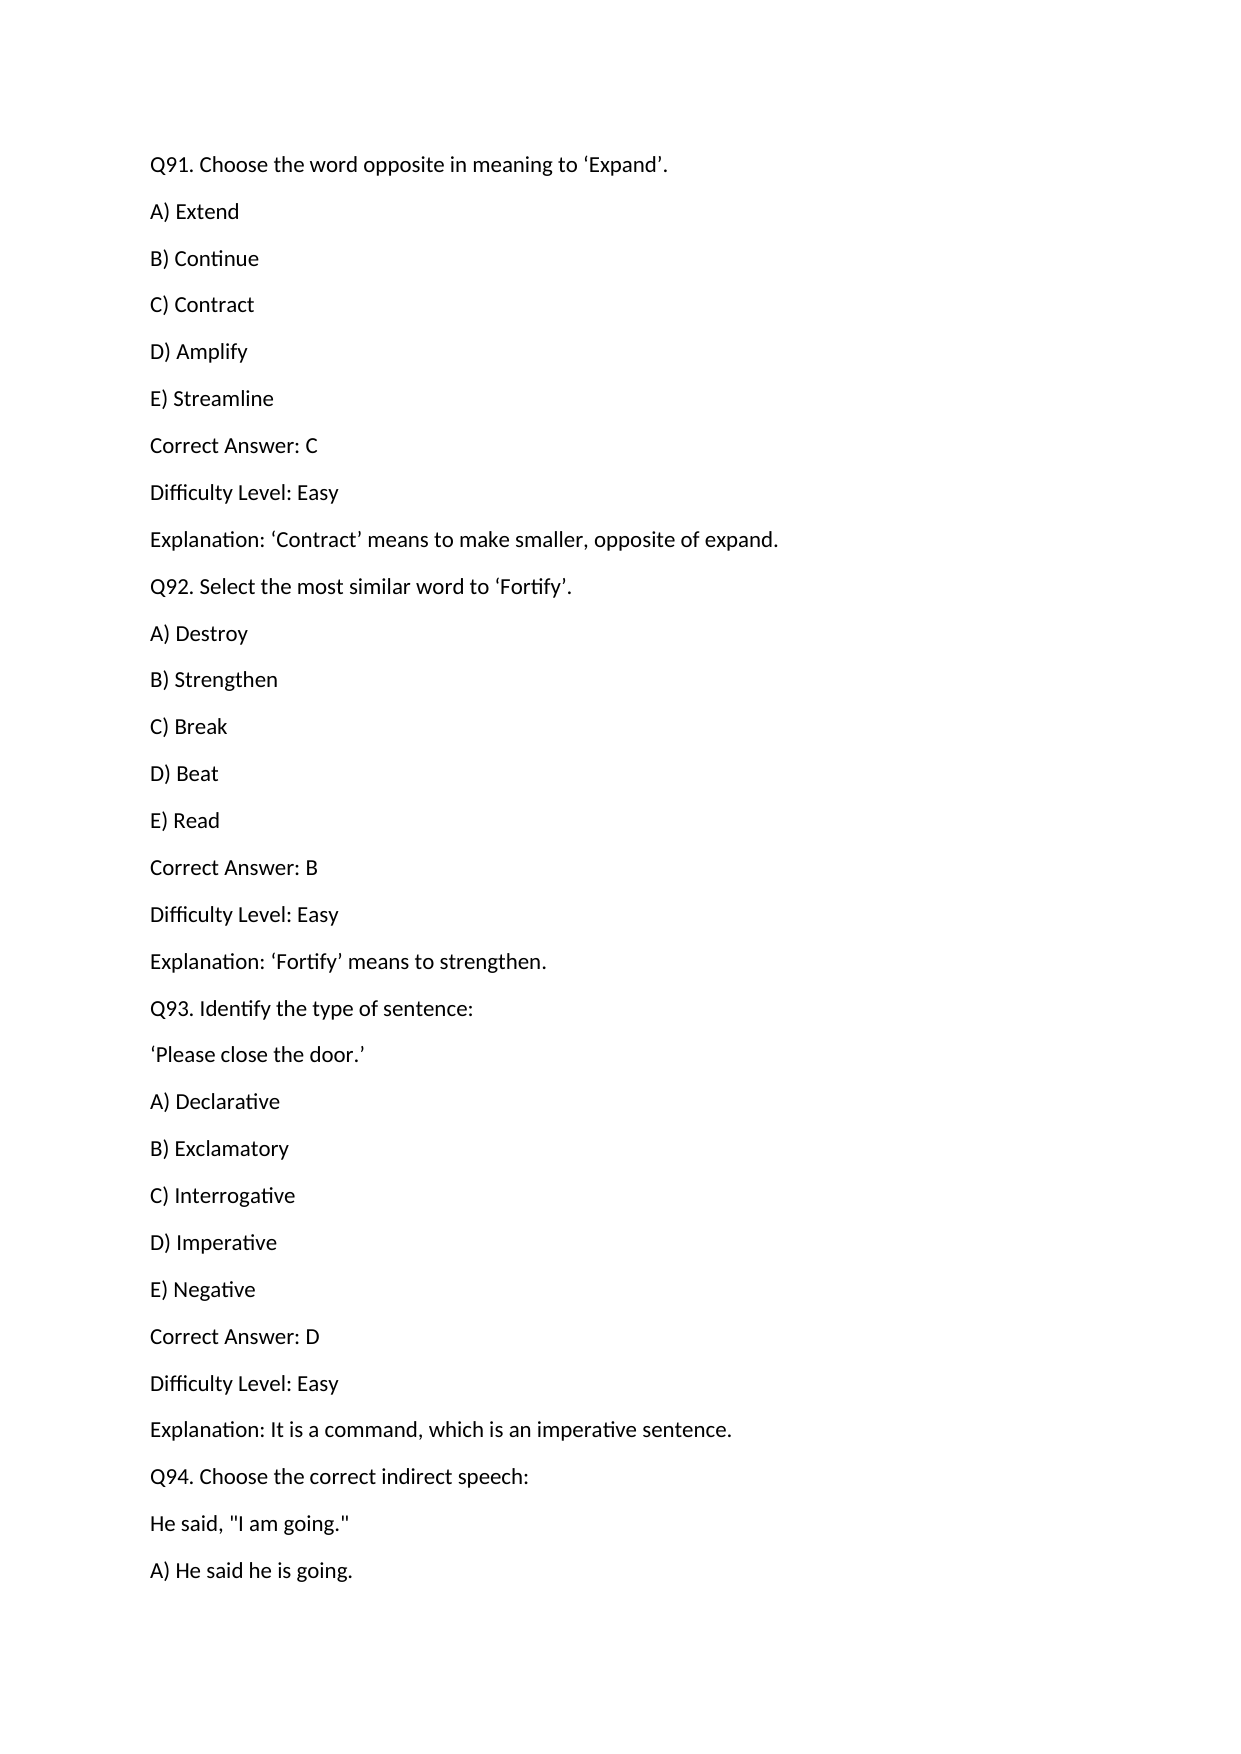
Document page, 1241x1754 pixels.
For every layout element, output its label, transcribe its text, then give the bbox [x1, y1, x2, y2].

text Difficulty Level: Easy [150, 900, 1090, 928]
text D) Beat [150, 759, 1090, 787]
text Correct Answer: C [150, 431, 1090, 459]
text C) Break [150, 712, 1090, 741]
text Q91. Choose the word opposite in meaning to ‘Expand’. [150, 150, 1090, 178]
text E) Read [150, 806, 1090, 834]
text A) He said he is going. [150, 1556, 1090, 1584]
text Q92. Select the most similar word to ‘Fortify’. [150, 572, 1090, 600]
text B) Strengthen [150, 666, 1090, 694]
text C) Interrogative [150, 1181, 1090, 1209]
text Correct Answer: B [150, 853, 1090, 881]
text A) Destroy [150, 619, 1090, 647]
text D) Imperative [150, 1228, 1090, 1256]
text He said, "I am going." [150, 1509, 1090, 1537]
text Q93. Identify the type of sentence: [150, 994, 1090, 1022]
text E) Negative [150, 1275, 1090, 1303]
text Difficulty Level: Easy [150, 478, 1090, 506]
text Explanation: It is a command, which is an imperative sentence. [150, 1416, 1090, 1444]
text Q94. Choose the correct indirect speech: [150, 1462, 1090, 1491]
text Correct Answer: D [150, 1322, 1090, 1350]
text B) Continue [150, 244, 1090, 272]
text E) Streamline [150, 384, 1090, 412]
text A) Extend [150, 197, 1090, 225]
text D) Amplify [150, 337, 1090, 366]
text C) Contract [150, 291, 1090, 319]
text B) Exclamatory [150, 1134, 1090, 1162]
text A) Declarative [150, 1087, 1090, 1116]
text Explanation: ‘Contract’ means to make smaller, opposite of expand. [150, 525, 1090, 553]
text ‘Please close the door.’ [150, 1041, 1090, 1069]
text Difficulty Level: Easy [150, 1369, 1090, 1397]
text Explanation: ‘Fortify’ means to strengthen. [150, 947, 1090, 975]
